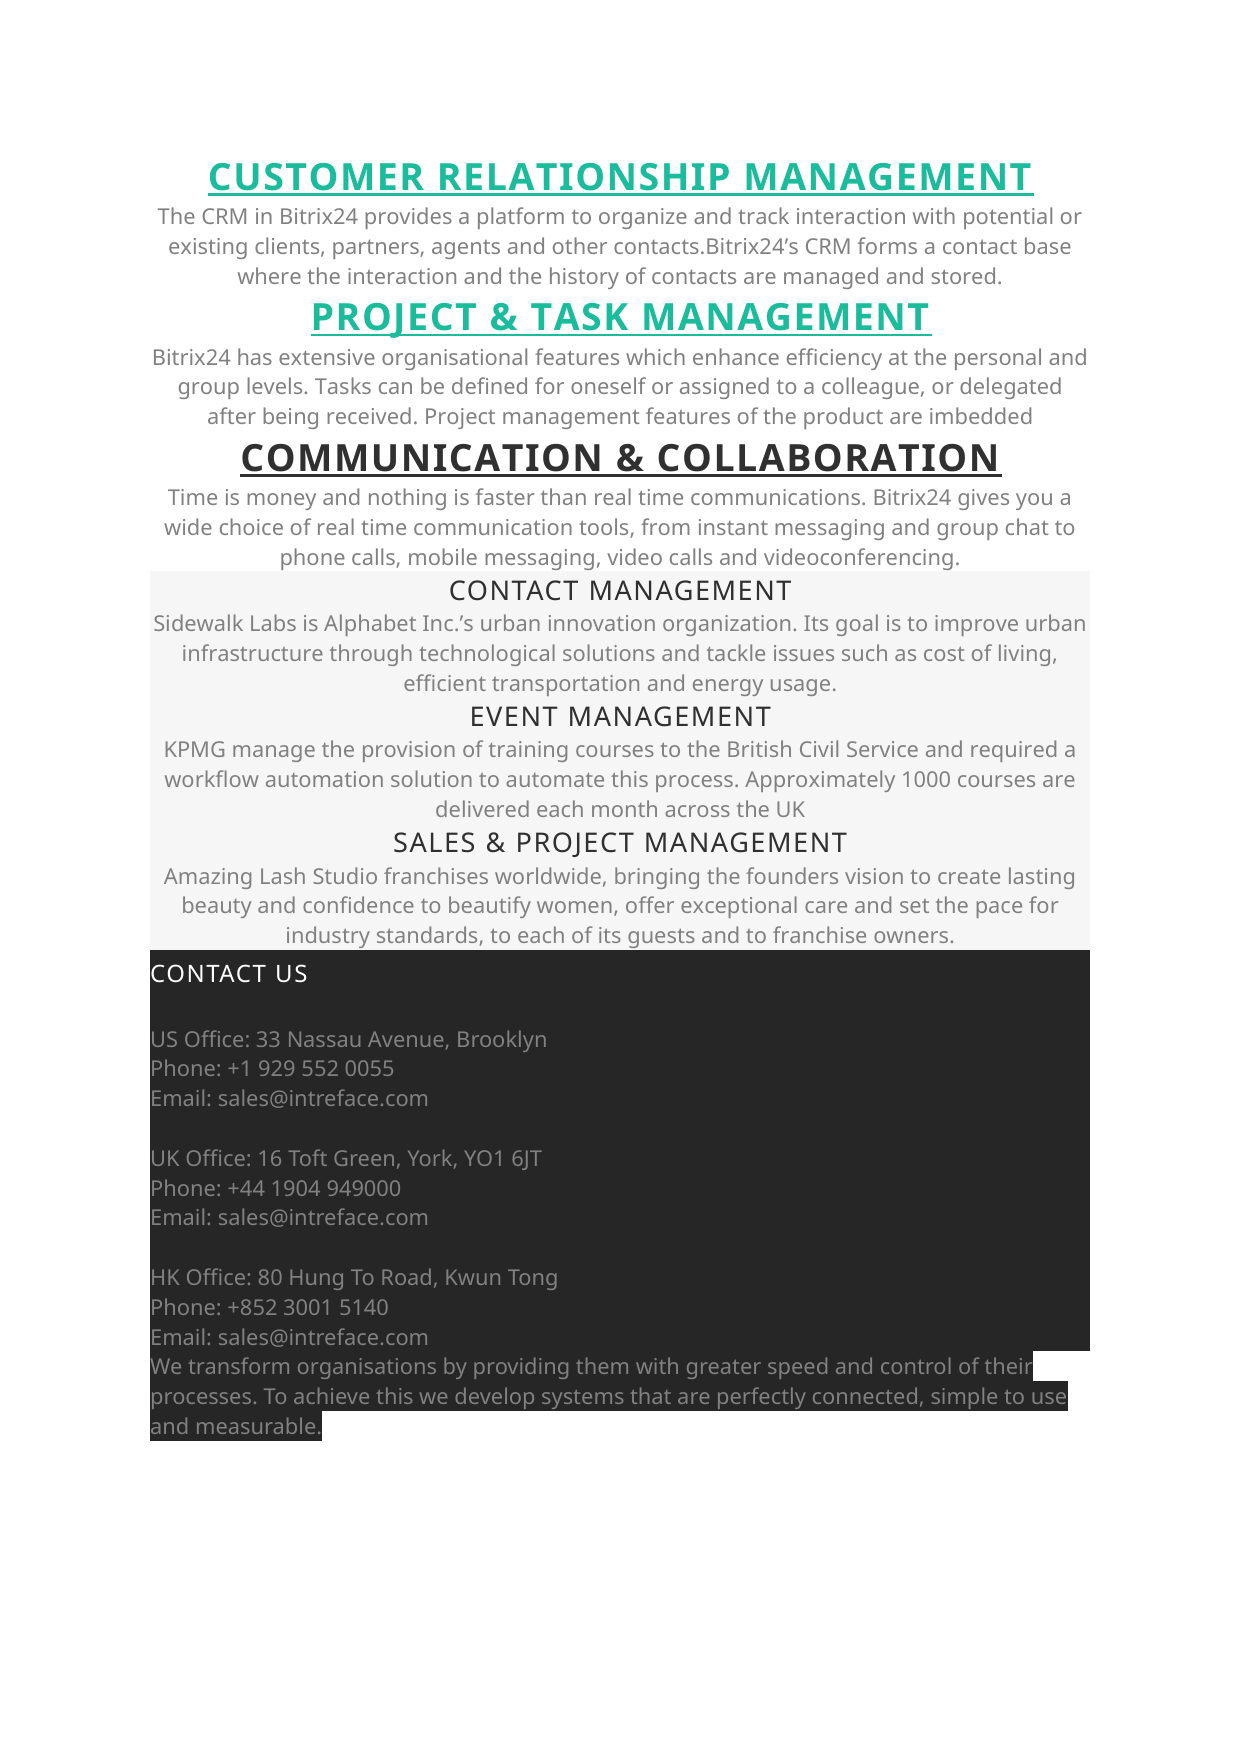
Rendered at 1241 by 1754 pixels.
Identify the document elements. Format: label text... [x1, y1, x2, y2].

text We transform organisations by providing them with greater speed and control of their processes. To achieve this we develop systems that are perfectly connected, simple to use and measurable. [322, 1351, 1090, 1441]
text Amazing Lash Studio franchises worldwide, bringing the founders vision to create lasting beauty and confidence to beautify women, offer exceptional care and set the pace for industry standards, to each of its guests and to franchise owners. [150, 861, 1090, 950]
subtitle COMMUNICATION & COLLABORATION [150, 431, 1090, 482]
text Time is money and nothing is faster than real time communications. Bitrix24 gives you a wide choice of real time communication tools, from instant messaging and group chat to phone calls, mobile messaging, video calls and videoconferencing. [150, 482, 1090, 571]
text Bitrix24 has extensive organisational features which enhance efficiency at the personal and group levels. Tasks can be defined for oneself or assigned to a colleague, or delegated after being received. Project management features of the product are imbedded [150, 341, 1090, 431]
subtitle CONTACT MANAGEMENT [150, 571, 1090, 608]
text CUSTOMER RELATIONSHIP MANAGEMENT [150, 150, 1090, 201]
text US Office: 33 Nassau Avenue, Brooklyn Phone: +1 929 552 0055 Email: sales@intreface.com UK Office: 16 Toft Green, York, YO1 6JT Phone: +44 1904 949000 Email: sales@intreface.com HK Office: 80 Hung To Road, Kwun Tong Phone: +852 3001 5140 Email: sales@intreface.com [150, 1024, 1090, 1351]
text The CRM in Bitrix24 provides a platform to organize and track interaction with potential or existing clients, partners, agents and other contacts.Bitrix24’s CRM forms a contact base where the interaction and the history of contacts are managed and stored. [150, 201, 1090, 290]
text Sidewalk Labs is Alphabet Inc.’s urban innovation organization. Its goal is to improve urban infrastructure through technological solutions and tackle issues such as cost of living, efficient transportation and energy usage. [150, 608, 1090, 697]
subtitle CONTACT US [150, 950, 1090, 989]
subtitle SALES & PROJECT MANAGEMENT [150, 824, 1090, 861]
subtitle EVENT MANAGEMENT [150, 697, 1090, 734]
text KPMG manage the provision of training courses to the British Civil Service and required a workflow automation solution to automate this process. Approximately 1000 courses are delivered each month across the UK [150, 734, 1090, 824]
subtitle PROJECT & TASK MANAGEMENT [150, 290, 1090, 341]
